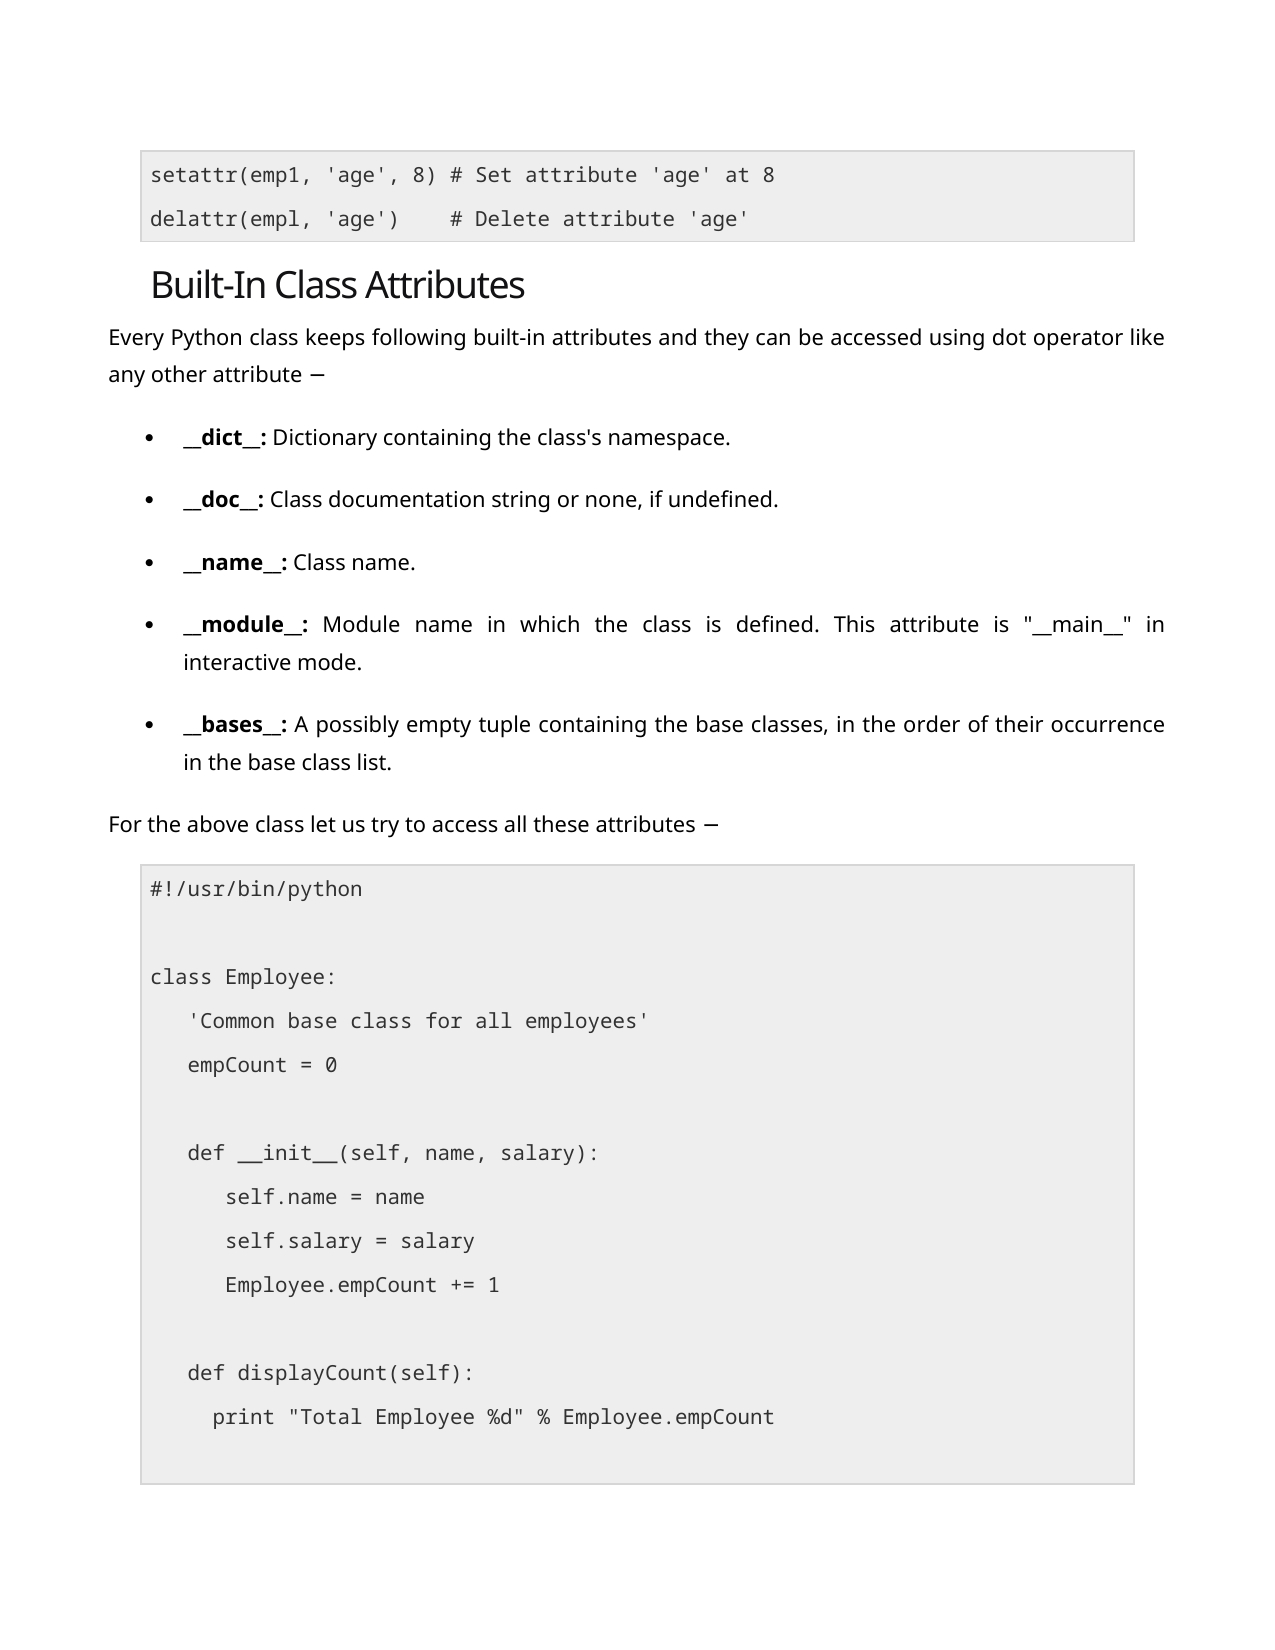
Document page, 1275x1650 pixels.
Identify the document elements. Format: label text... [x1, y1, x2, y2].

list __name__: Class name. [146, 539, 1167, 576]
list __module__: Module name in which the class is defined. This attribute is "__main__" in interactive mode. [146, 601, 1167, 676]
text self.salary = salary [142, 1216, 1133, 1255]
text print "Total Employee %d" % Employee.empCount [142, 1392, 1133, 1431]
text #!/usr/bin/python [142, 866, 1133, 902]
text def displayCount(self): [142, 1348, 1133, 1387]
text delattr(empl, 'age') # Delete attribute 'age' [142, 194, 1133, 241]
list __dict__: Dictionary containing the class's namespace. [146, 414, 1167, 451]
text class Employee: [142, 952, 1133, 990]
text Every Python class keeps following built-in attributes and they can be accessed using dot operator like any other attribute − [108, 314, 1167, 389]
text setattr(emp1, 'age', 8) # Set attribute 'age' at 8 [142, 152, 1133, 188]
text Built-In Class Attributes [150, 258, 1167, 309]
text For the above class let us try to access all these attributes − [108, 801, 1167, 839]
text empCount = 0 [142, 1040, 1133, 1078]
text Employee.empCount += 1 [142, 1261, 1133, 1299]
list __bases__: A possibly empty tuple containing the base classes, in the order of their occurrence in the base class list. [146, 701, 1167, 776]
list __doc__: Class documentation string or none, if undefined. [146, 476, 1167, 514]
text 'Common base class for all employees' [142, 996, 1133, 1034]
text def __init__(self, name, salary): [142, 1128, 1133, 1167]
text self.name = name [142, 1172, 1133, 1211]
